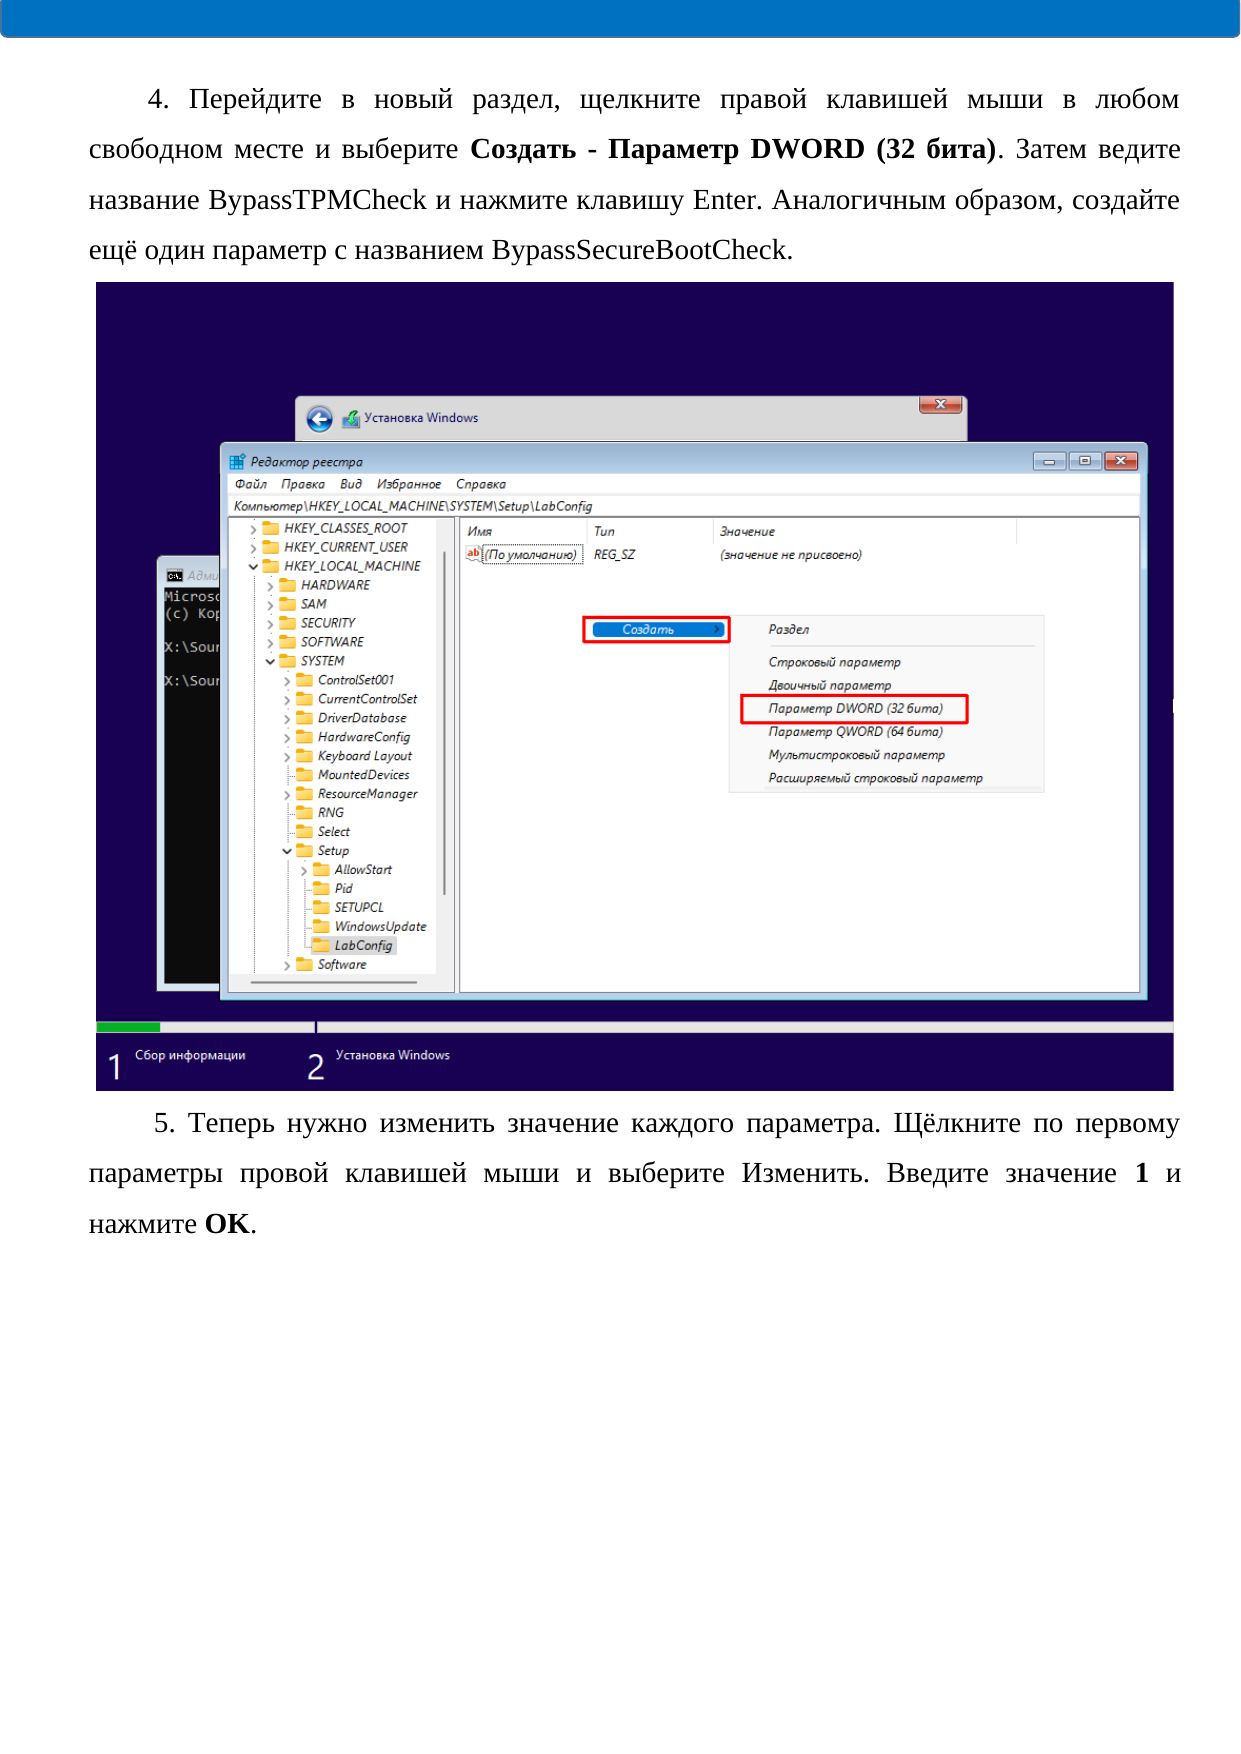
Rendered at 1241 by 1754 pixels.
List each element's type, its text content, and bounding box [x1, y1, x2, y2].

text 4. Перейдите в новый раздел, щелкните правой клавишей мыши в любом свободном месте и выберите Создать - Параметр DWORD (32 бита). Затем ведите название BypassTPMCheck и нажмите клавишу Enter. Аналогичным образом, создайте ещё один параметр с названием BypassSecureBootCheck. [89, 81, 1181, 266]
text 5. Теперь нужно изменить значение каждого параметра. Щёлкните по первому параметры провой клавишей мыши и выберите Изменить. Введите значение 1 и нажмите OK. [89, 1105, 1181, 1239]
picture [96, 282, 1174, 1091]
